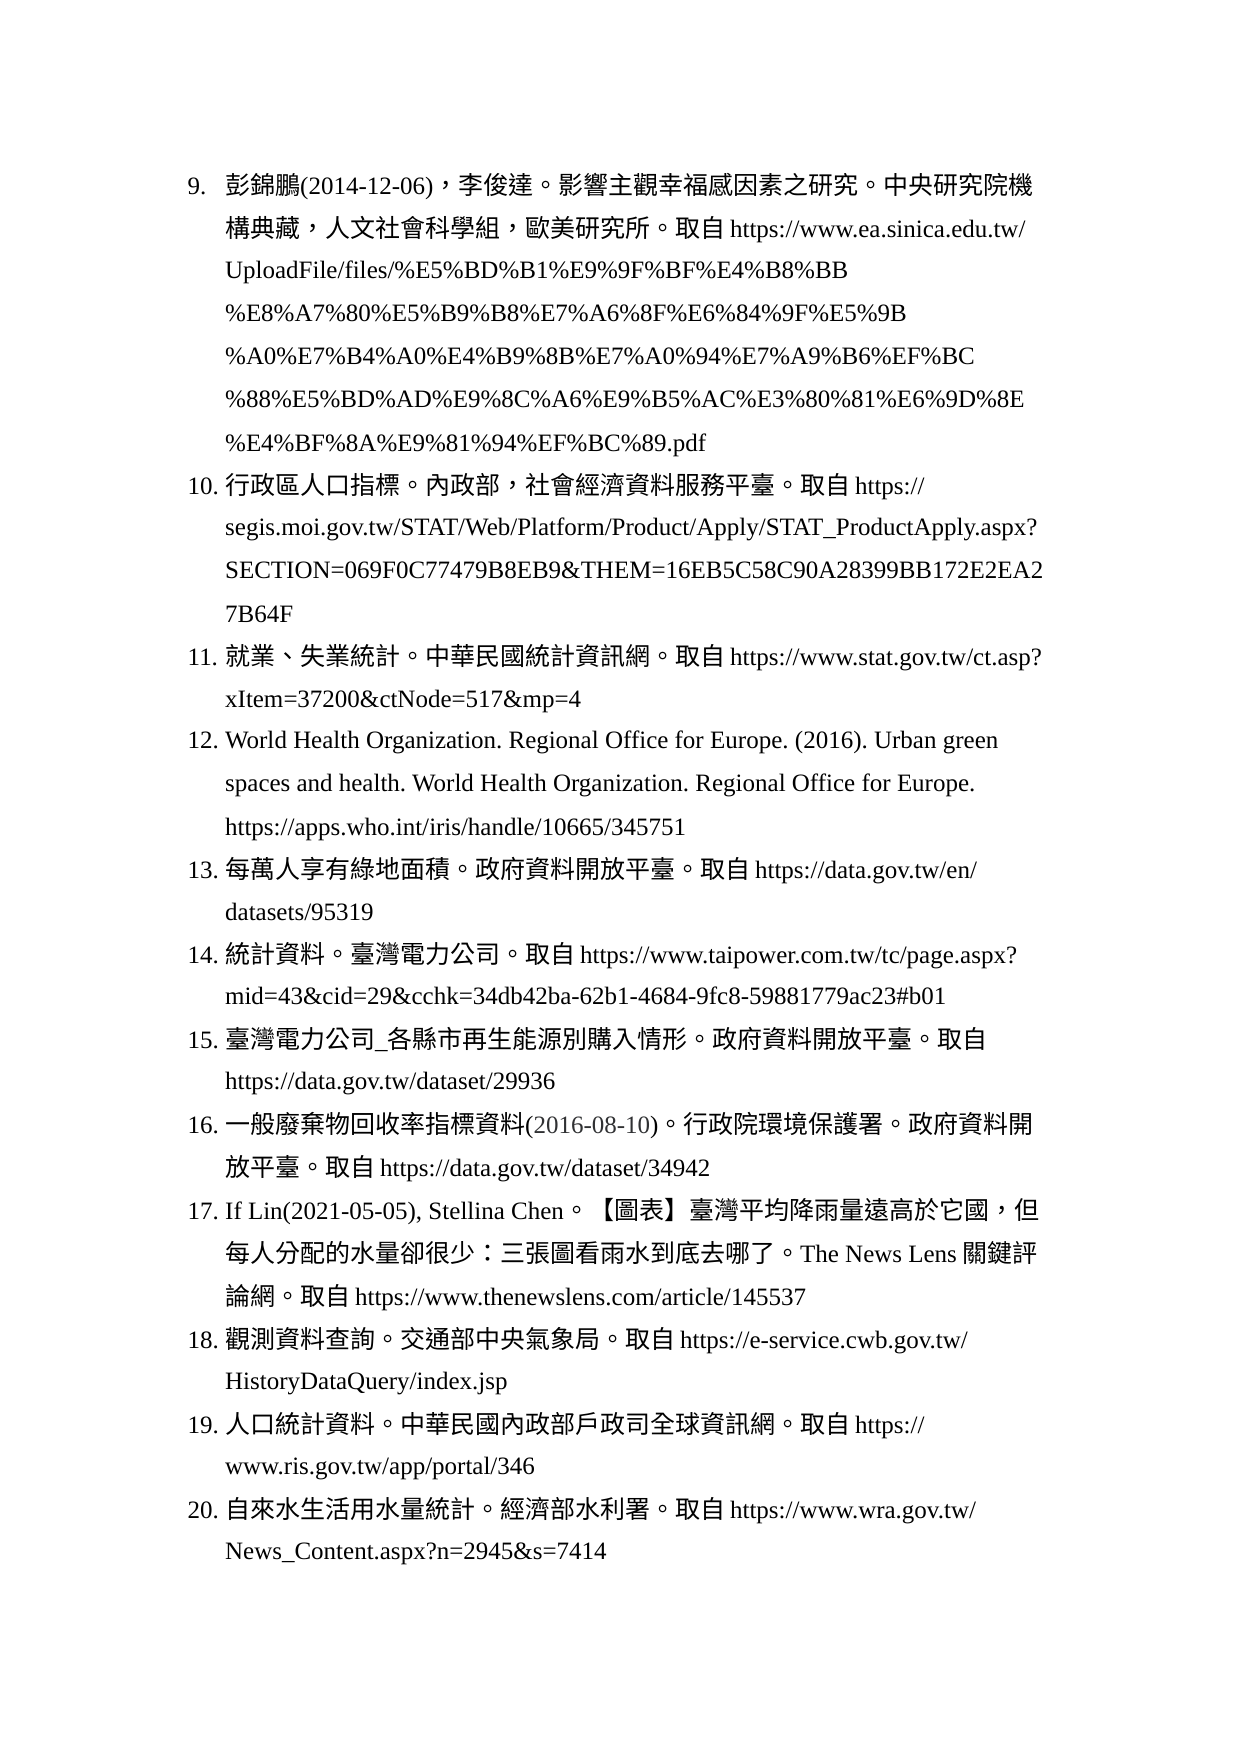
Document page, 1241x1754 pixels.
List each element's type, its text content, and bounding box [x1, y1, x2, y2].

list 人口統計資料。中華民國內政部戶政司全球資訊網。取自https://www.ris.gov.tw/app/portal/346 [187, 1404, 1053, 1484]
list 一般廢棄物回收率指標資料(2016-08-10)。行政院環境保護署。政府資料開放平臺。取自https://data.gov.tw/dataset/34942 [187, 1104, 1053, 1184]
list 彭錦鵬(2014-12-06)，李俊達。影響主觀幸福感因素之研究。中央研究院機構典藏，人文社會科學組，歐美研究所。取自https://www.ea.sinica.edu.tw/UploadFile/files/%E5%BD%B1%E9%9F%BF%E4%B8%BB%E8%A7%80%E5%B9%B8%E7%A6%8F%E6%84%9F%E5%9B%A0%E7%B4%A0%E4%B9%8B%E7%A0%94%E7%A9%B6%EF%BC%88%E5%BD%AD%E9%8C%A6%E9%B5%AC%E3%80%81%E6%9D%8E%E4%BF%8A%E9%81%94%EF%BC%89.pdf [187, 164, 1053, 461]
list 自來水生活用水量統計。經濟部水利署。取自https://www.wra.gov.tw/News_Content.aspx?n=2945&s=7414 [187, 1489, 1053, 1569]
list 臺灣電力公司_各縣市再生能源別購入情形。政府資料開放平臺。取自https://data.gov.tw/dataset/29936 [187, 1019, 1053, 1099]
list 觀測資料查詢。交通部中央氣象局。取自https://e-service.cwb.gov.tw/HistoryDataQuery/index.jsp [187, 1319, 1053, 1399]
list World Health Organization. Regional Office for Europe. (‎2016)‎. Urban green spaces and health. World Health Organization. Regional Office for Europe. https://apps.who.int/iris/handle/10665/345751 [187, 721, 1053, 845]
list 就業、失業統計。中華民國統計資訊網。取自https://www.stat.gov.tw/ct.asp?xItem=37200&ctNode=517&mp=4 [187, 636, 1053, 717]
list 行政區人口指標。內政部，社會經濟資料服務平臺。取自https://segis.moi.gov.tw/STAT/Web/Platform/Product/Apply/STAT_ProductApply.aspx?SECTION=069F0C77479B8EB9&THEM=16EB5C58C90A28399BB172E2EA27B64F [187, 465, 1053, 632]
list If Lin(2021-05-05), Stellina Chen。【圖表】臺灣平均降雨量遠高於它國，但每人分配的水量卻很少：三張圖看雨水到底去哪了。The News Lens關鍵評論網。取自https://www.thenewslens.com/article/145537 [187, 1190, 1053, 1313]
list 每萬人享有綠地面積。政府資料開放平臺。取自https://data.gov.tw/en/datasets/95319 [187, 849, 1053, 930]
list 統計資料。臺灣電力公司。取自https://www.taipower.com.tw/tc/page.aspx?mid=43&cid=29&cchk=34db42ba-62b1-4684-9fc8-59881779ac23#b01 [187, 934, 1053, 1014]
